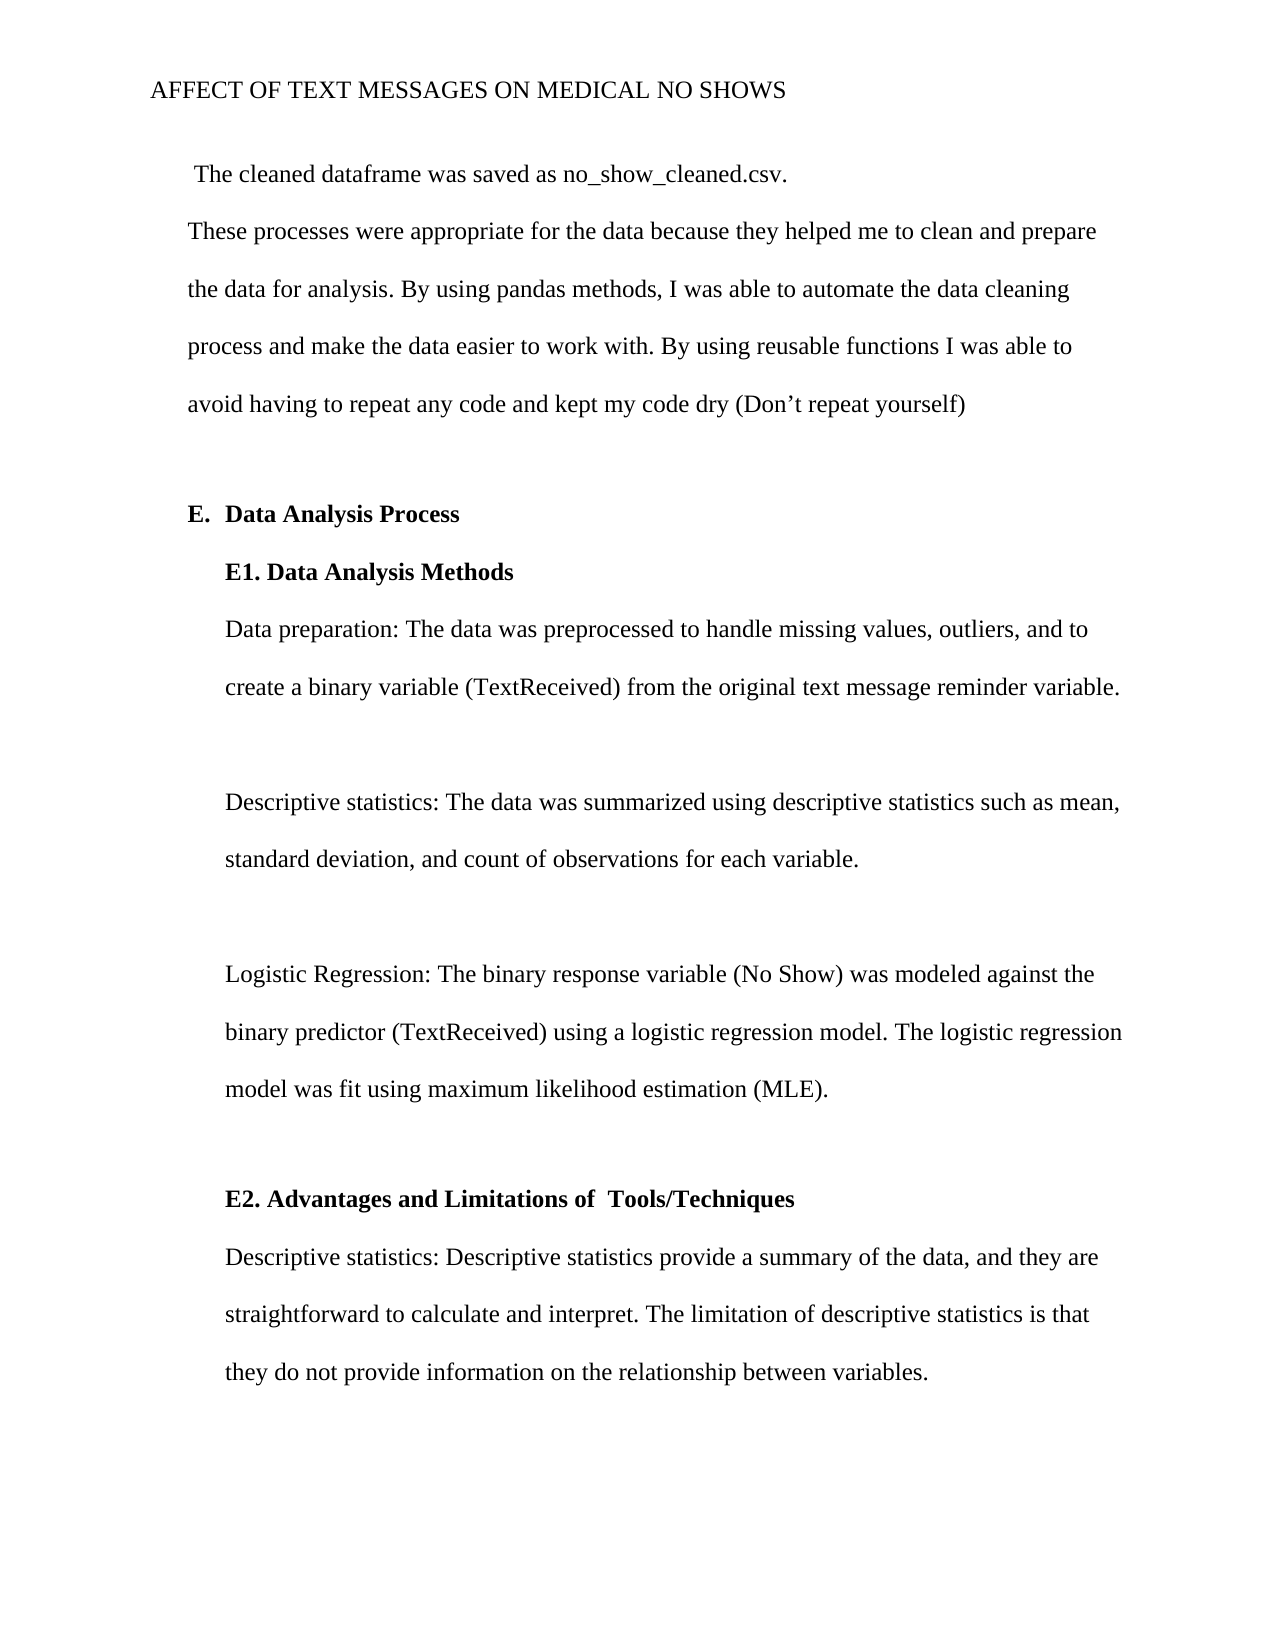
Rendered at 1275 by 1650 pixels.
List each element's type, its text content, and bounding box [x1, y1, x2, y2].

text Descriptive statistics: Descriptive statistics provide a summary of the data, and they are straightforward to calculate and interpret. The limitation of descriptive statistics is that they do not provide information on the relationship between variables. [225, 1242, 1125, 1386]
text These processes were appropriate for the data because they helped me to clean and prepare the data for analysis. By using pandas methods, I was able to automate the data cleaning process and make the data easier to work with. By using reusable functions I was able to avoid having to repeat any code and kept my code dry (Don’t repeat yourself) [187, 216, 1125, 418]
subtitle E2. Advantages and Limitations of Tools/Techniques [225, 1184, 1125, 1213]
text The cleaned dataframe was saved as no_show_cleaned.csv. [187, 159, 1125, 188]
text Descriptive statistics: The data was summarized using descriptive statistics such as mean, standard deviation, and count of observations for each variable. [225, 787, 1125, 873]
text Data preparation: The data was preprocessed to handle missing values, outliers, and to create a binary variable (TextReceived) from the original text message reminder variable. [225, 614, 1125, 700]
subtitle E1. Data Analysis Methods [225, 557, 1125, 585]
text Logistic Regression: The binary response variable (No Show) was modeled against the binary predictor (TextReceived) using a logistic regression model. The logistic regression model was fit using maximum likelihood estimation (MLE). [225, 959, 1125, 1103]
subtitle Data Analysis Process [187, 499, 1125, 528]
